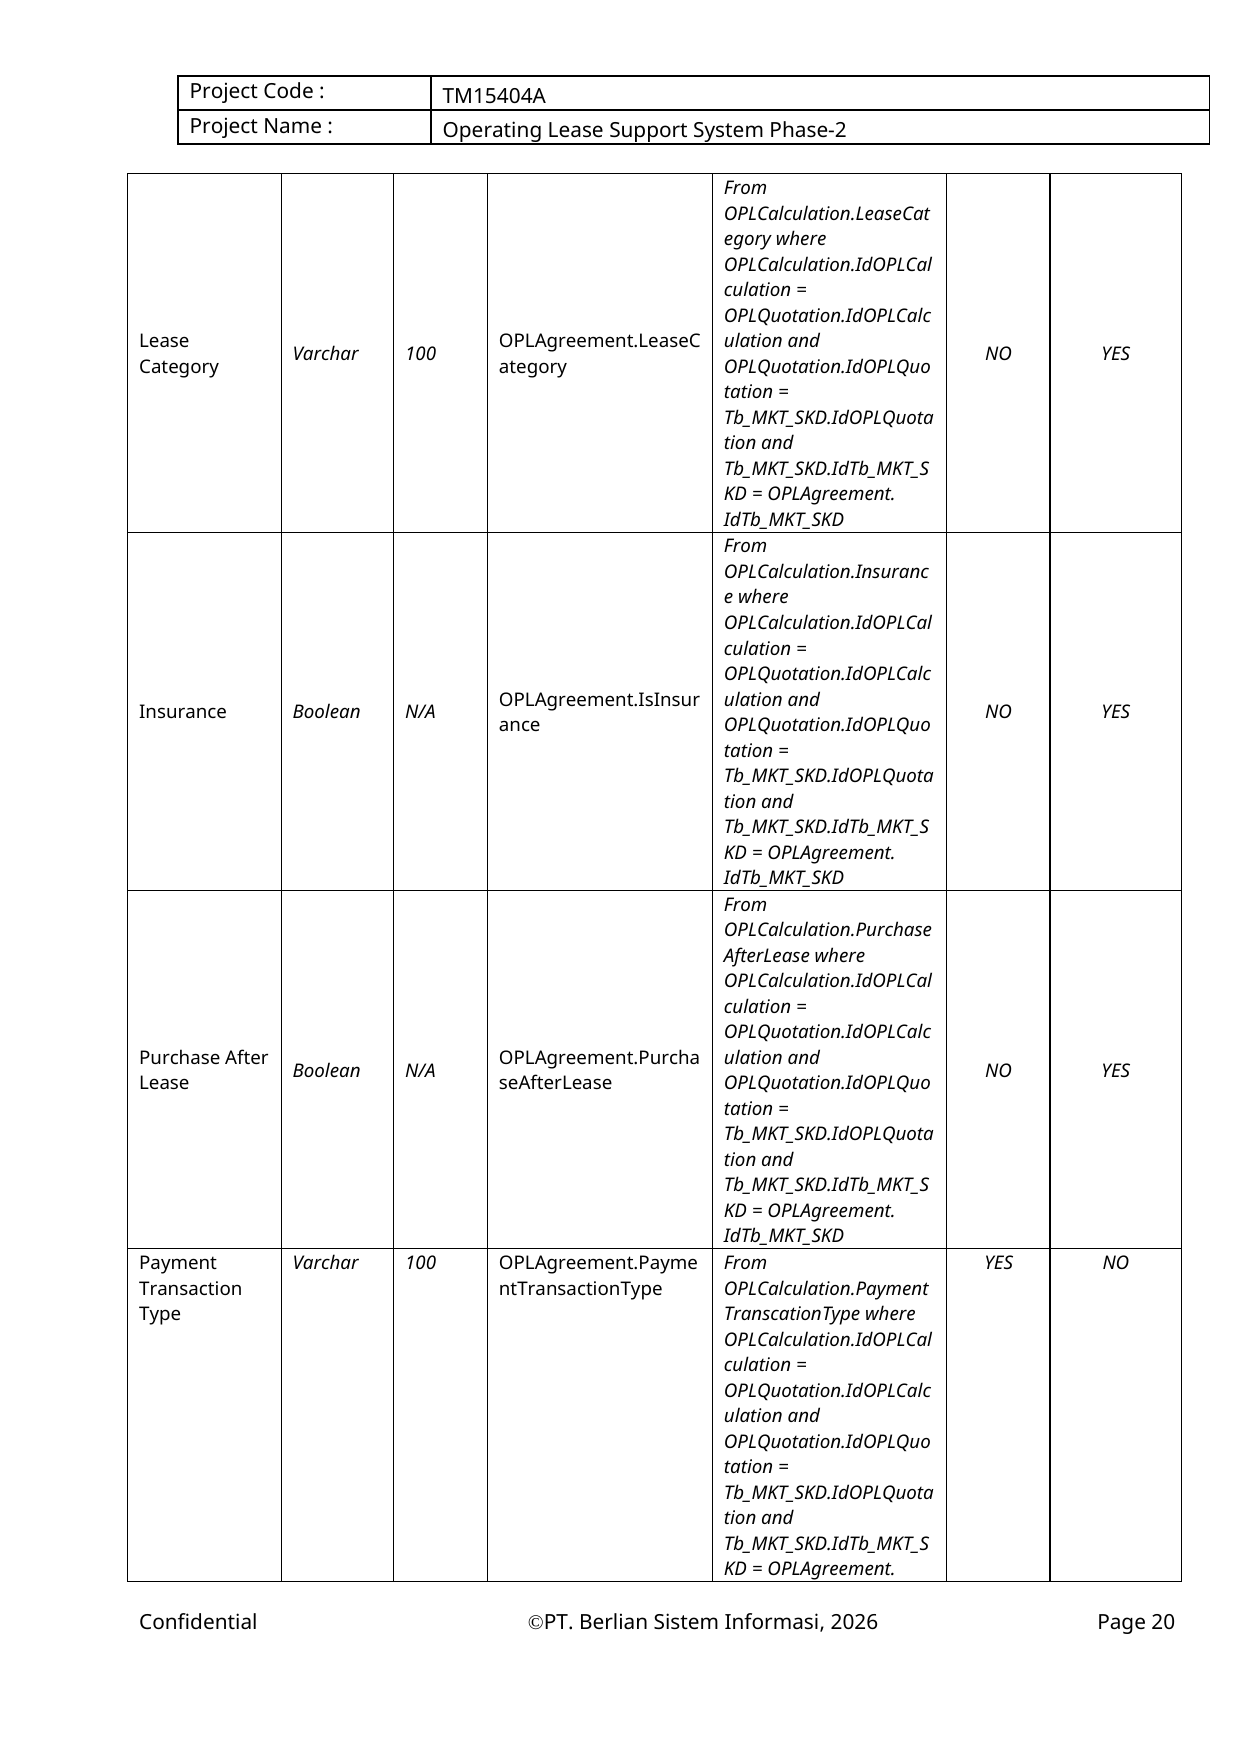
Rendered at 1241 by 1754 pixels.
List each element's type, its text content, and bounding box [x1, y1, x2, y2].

table_cell From OPLCalculation.LeaseCategory where OPLCalculation.IdOPLCalculation = OPLQuotation.IdOPLCalculation and OPLQuotation.IdOPLQuotation = Tb_MKT_SKD.IdOPLQuotation and Tb_MKT_SKD.IdTb_MKT_SKD = OPLAgreement. IdTb_MKT_SKD [713, 174, 946, 532]
table_cell NO [1051, 1249, 1181, 1581]
table_cell OPLAgreement.LeaseCategory [488, 174, 712, 532]
table_cell Varchar [282, 1249, 393, 1581]
table_cell OPLAgreement.PurchaseAfterLease [488, 891, 712, 1248]
table_cell Varchar [282, 174, 393, 532]
table_cell From OPLCalculation.PurchaseAfterLease where OPLCalculation.IdOPLCalculation = OPLQuotation.IdOPLCalculation and OPLQuotation.IdOPLQuotation = Tb_MKT_SKD.IdOPLQuotation and Tb_MKT_SKD.IdTb_MKT_SKD = OPLAgreement. IdTb_MKT_SKD [713, 891, 946, 1248]
table_cell OPLAgreement.IsInsurance [488, 533, 712, 890]
table_cell Boolean [282, 891, 393, 1248]
table_cell N/A [394, 891, 487, 1248]
table_cell N/A [394, 533, 487, 890]
table_cell YES [947, 1249, 1049, 1581]
table_cell YES [1051, 174, 1181, 532]
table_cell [713, 1249, 946, 1581]
table_cell Insurance [128, 533, 281, 890]
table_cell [128, 1249, 281, 1581]
table_cell YES [1051, 533, 1181, 890]
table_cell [488, 1249, 712, 1581]
table_cell From OPLCalculation.Insurance where OPLCalculation.IdOPLCalculation = OPLQuotation.IdOPLCalculation and OPLQuotation.IdOPLQuotation = Tb_MKT_SKD.IdOPLQuotation and Tb_MKT_SKD.IdTb_MKT_SKD = OPLAgreement. IdTb_MKT_SKD [713, 533, 946, 890]
table_cell Boolean [282, 533, 393, 890]
table_cell 100 [394, 174, 487, 532]
table_cell NO [947, 533, 1049, 890]
table_cell NO [947, 891, 1049, 1248]
table_cell Lease Category [128, 174, 281, 532]
table_cell 100 [394, 1249, 487, 1581]
table_cell Purchase After Lease [128, 891, 281, 1248]
table_cell NO [947, 174, 1049, 532]
table_cell YES [1051, 891, 1181, 1248]
